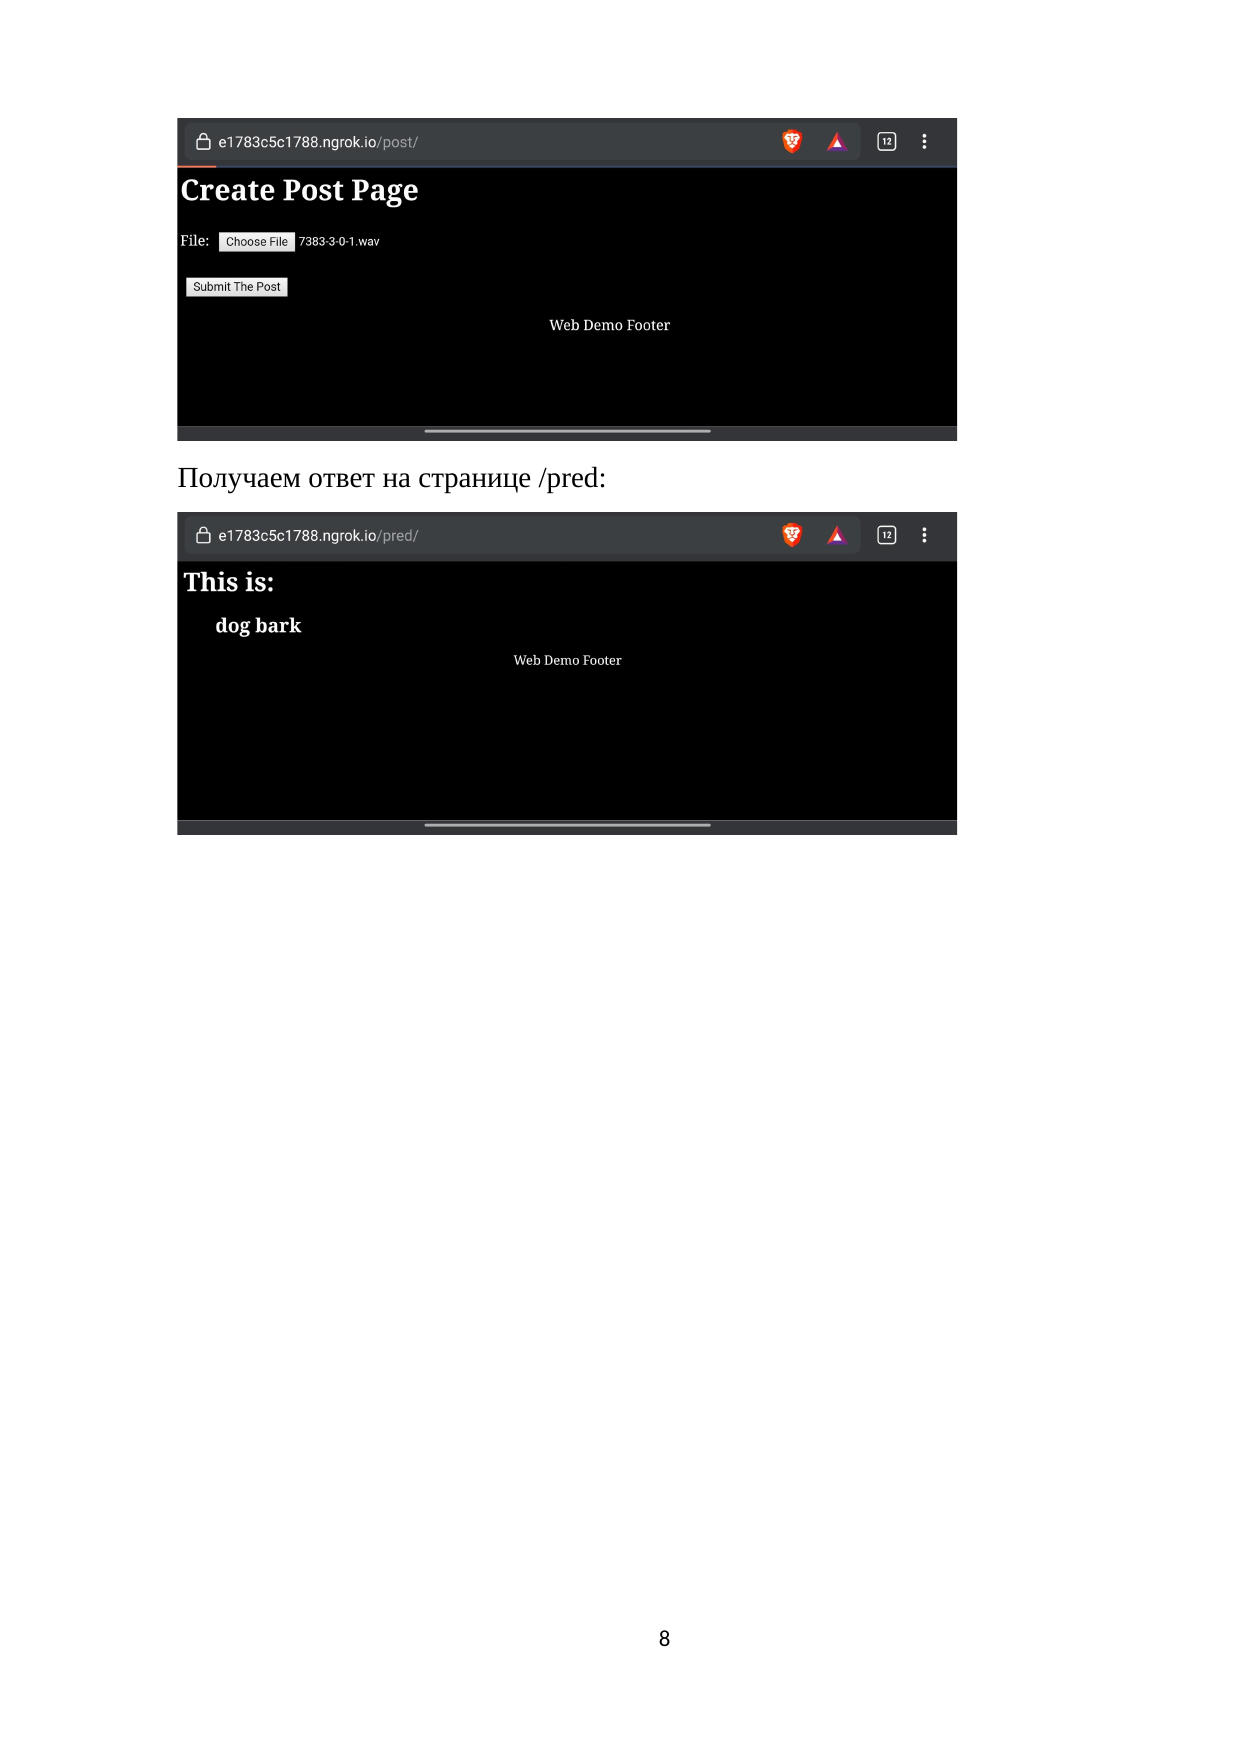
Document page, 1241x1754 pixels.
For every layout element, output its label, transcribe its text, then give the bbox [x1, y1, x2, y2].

picture [177, 512, 958, 835]
text Получаем ответ на странице /pred: [177, 460, 1152, 493]
picture [177, 118, 958, 441]
